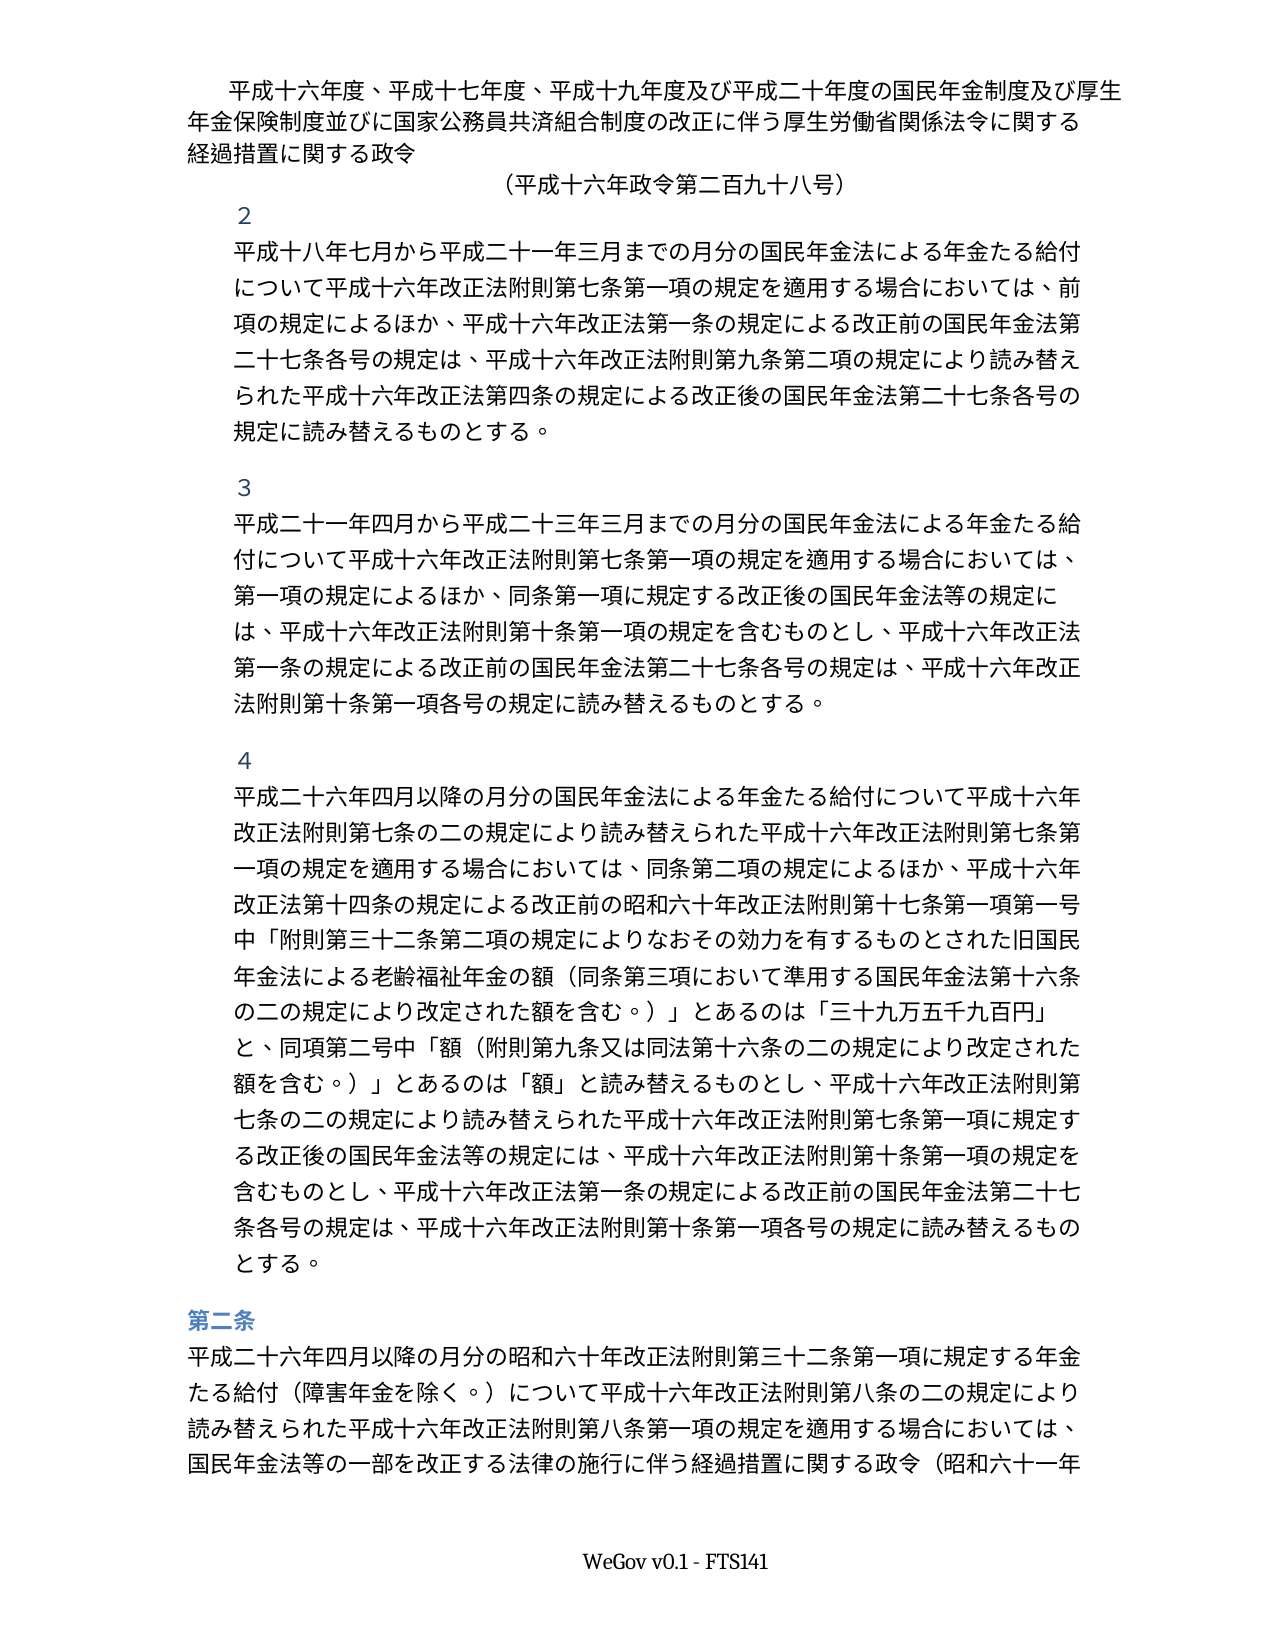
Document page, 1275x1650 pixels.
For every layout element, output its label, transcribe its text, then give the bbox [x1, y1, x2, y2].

subtitle 第二条 [187, 1305, 1087, 1336]
subtitle ３ [233, 472, 1087, 504]
text 平成二十一年四月から平成二十三年三月までの月分の国民年金法による年金たる給付について平成十六年改正法附則第七条第一項の規定を適用する場合においては、第一項の規定によるほか、同条第一項に規定する改正後の国民年金法等の規定には、平成十六年改正法附則第十条第一項の規定を含むものとし、平成十六年改正法第一条の規定による改正前の国民年金法第二十七条各号の規定は、平成十六年改正法附則第十条第一項各号の規定に読み替えるものとする。 [233, 508, 1087, 719]
subtitle ２ [233, 200, 1087, 231]
subtitle ４ [233, 745, 1087, 776]
text 平成二十六年四月以降の月分の国民年金法による年金たる給付について平成十六年改正法附則第七条の二の規定により読み替えられた平成十六年改正法附則第七条第一項の規定を適用する場合においては、同条第二項の規定によるほか、平成十六年改正法第十四条の規定による改正前の昭和六十年改正法附則第十七条第一項第一号中「附則第三十二条第二項の規定によりなおその効力を有するものとされた旧国民年金法による老齢福祉年金の額（同条第三項において準用する国民年金法第十六条の二の規定により改定された額を含む。）」とあるのは「三十九万五千九百円」と、同項第二号中「額（附則第九条又は同法第十六条の二の規定により改定された額を含む。）」とあるのは「額」と読み替えるものとし、平成十六年改正法附則第七条の二の規定により読み替えられた平成十六年改正法附則第七条第一項に規定する改正後の国民年金法等の規定には、平成十六年改正法附則第十条第一項の規定を含むものとし、平成十六年改正法第一条の規定による改正前の国民年金法第二十七条各号の規定は、平成十六年改正法附則第十条第一項各号の規定に読み替えるものとする。 [233, 781, 1087, 1279]
